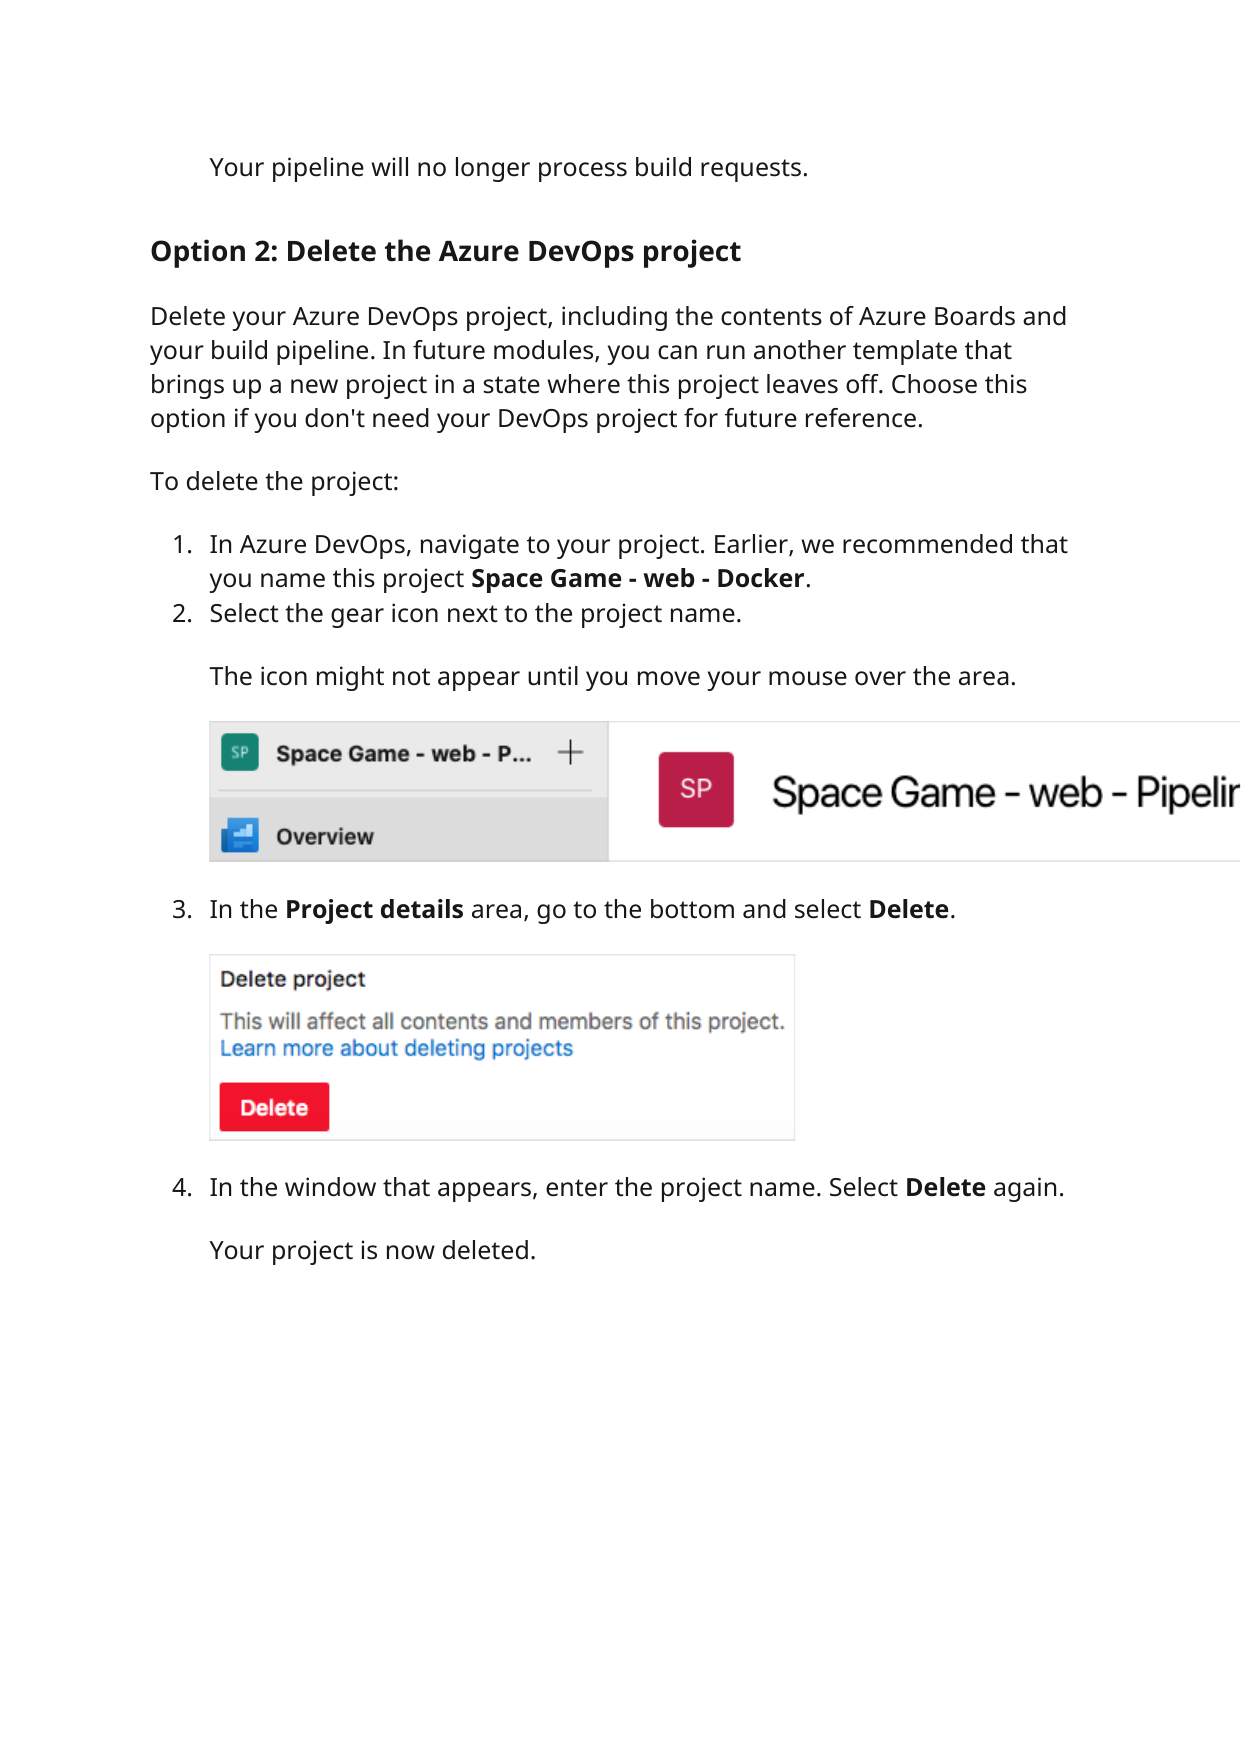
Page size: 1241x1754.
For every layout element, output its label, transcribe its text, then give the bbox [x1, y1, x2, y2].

list In the Project details area, go to the bottom and select Delete. [172, 891, 1090, 925]
text To delete the project: [150, 464, 1090, 498]
picture [209, 954, 796, 1141]
text Option 2: Delete the Azure DevOps project [150, 231, 1090, 269]
list In Azure DevOps, navigate to your project. Earlier, we recommended that you name this project Space Game - web - Docker. [172, 527, 1090, 595]
list In the window that appears, enter the project name. Select Delete again. [172, 1170, 1090, 1204]
text Delete your Azure DevOps project, including the contents of Azure Boards and your build pipeline. In future modules, you can run another template that brings up a new project in a state where this project leaves off. Choose this option if you don't need your DevOps project for future reference. [150, 298, 1090, 435]
list Select the gear icon next to the project name. [172, 595, 1090, 629]
text The icon might not appear until you move your mouse over the area. [209, 658, 1090, 692]
text Your project is now deleted. [209, 1233, 1090, 1267]
text Your pipeline will no longer process build requests. [209, 150, 1090, 184]
picture [209, 721, 1241, 862]
